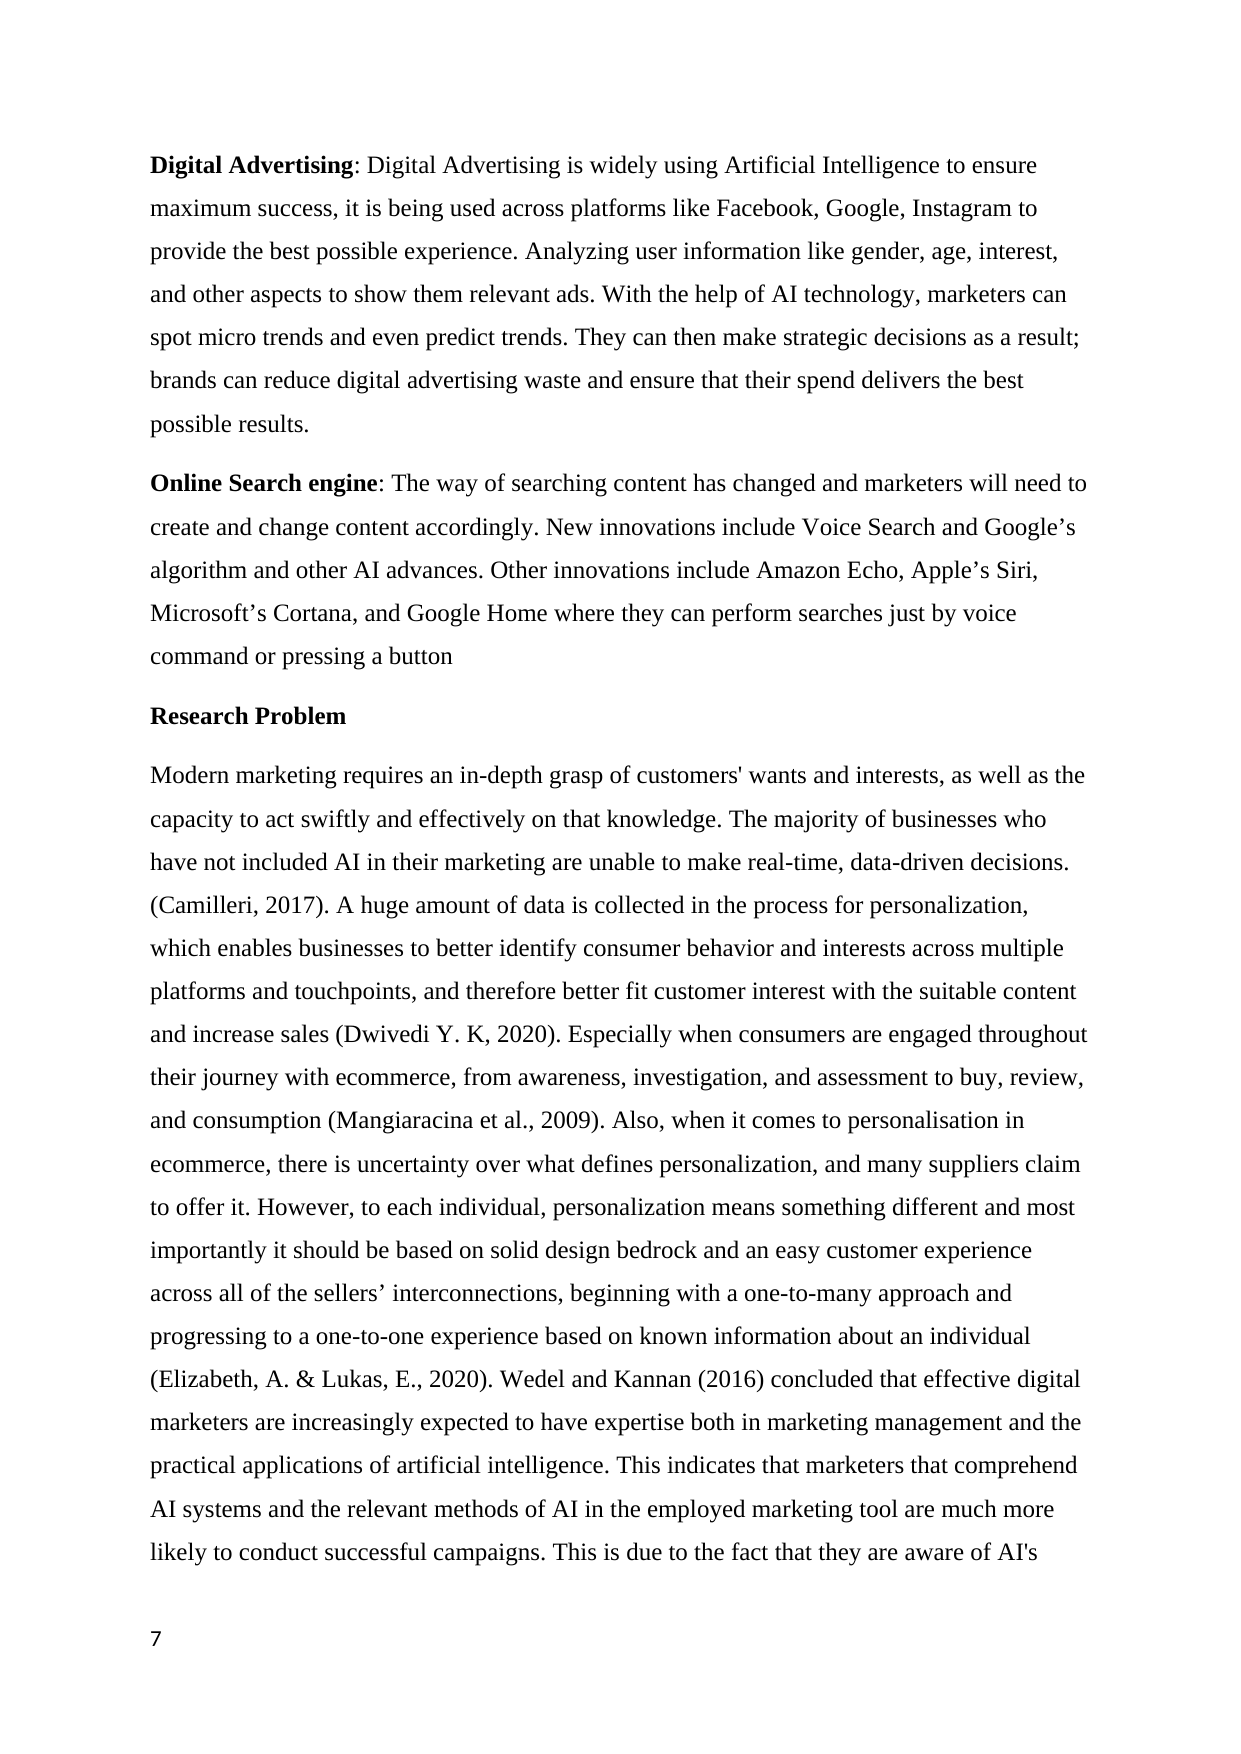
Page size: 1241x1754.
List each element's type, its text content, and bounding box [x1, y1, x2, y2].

text Digital Advertising: Digital Advertising is widely using Artificial Intelligence to ensure maximum success, it is being used across platforms like Facebook, Google, Instagram to provide the best possible experience. Analyzing user information like gender, age, interest, and other aspects to show them relevant ads. With the help of AI technology, marketers can spot micro trends and even predict trends. They can then make strategic decisions as a result; brands can reduce digital advertising waste and ensure that their spend delivers the best possible results. [150, 150, 1090, 437]
text Research Problem [150, 701, 1090, 729]
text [150, 761, 1090, 1566]
text Online Search engine: The way of searching content has changed and marketers will need to create and change content accordingly. New innovations include Voice Search and Google’s algorithm and other AI advances. Other innovations include Amazon Echo, Apple’s Siri, Microsoft’s Cortana, and Google Home where they can perform searches just by voice command or pressing a button [150, 468, 1090, 670]
